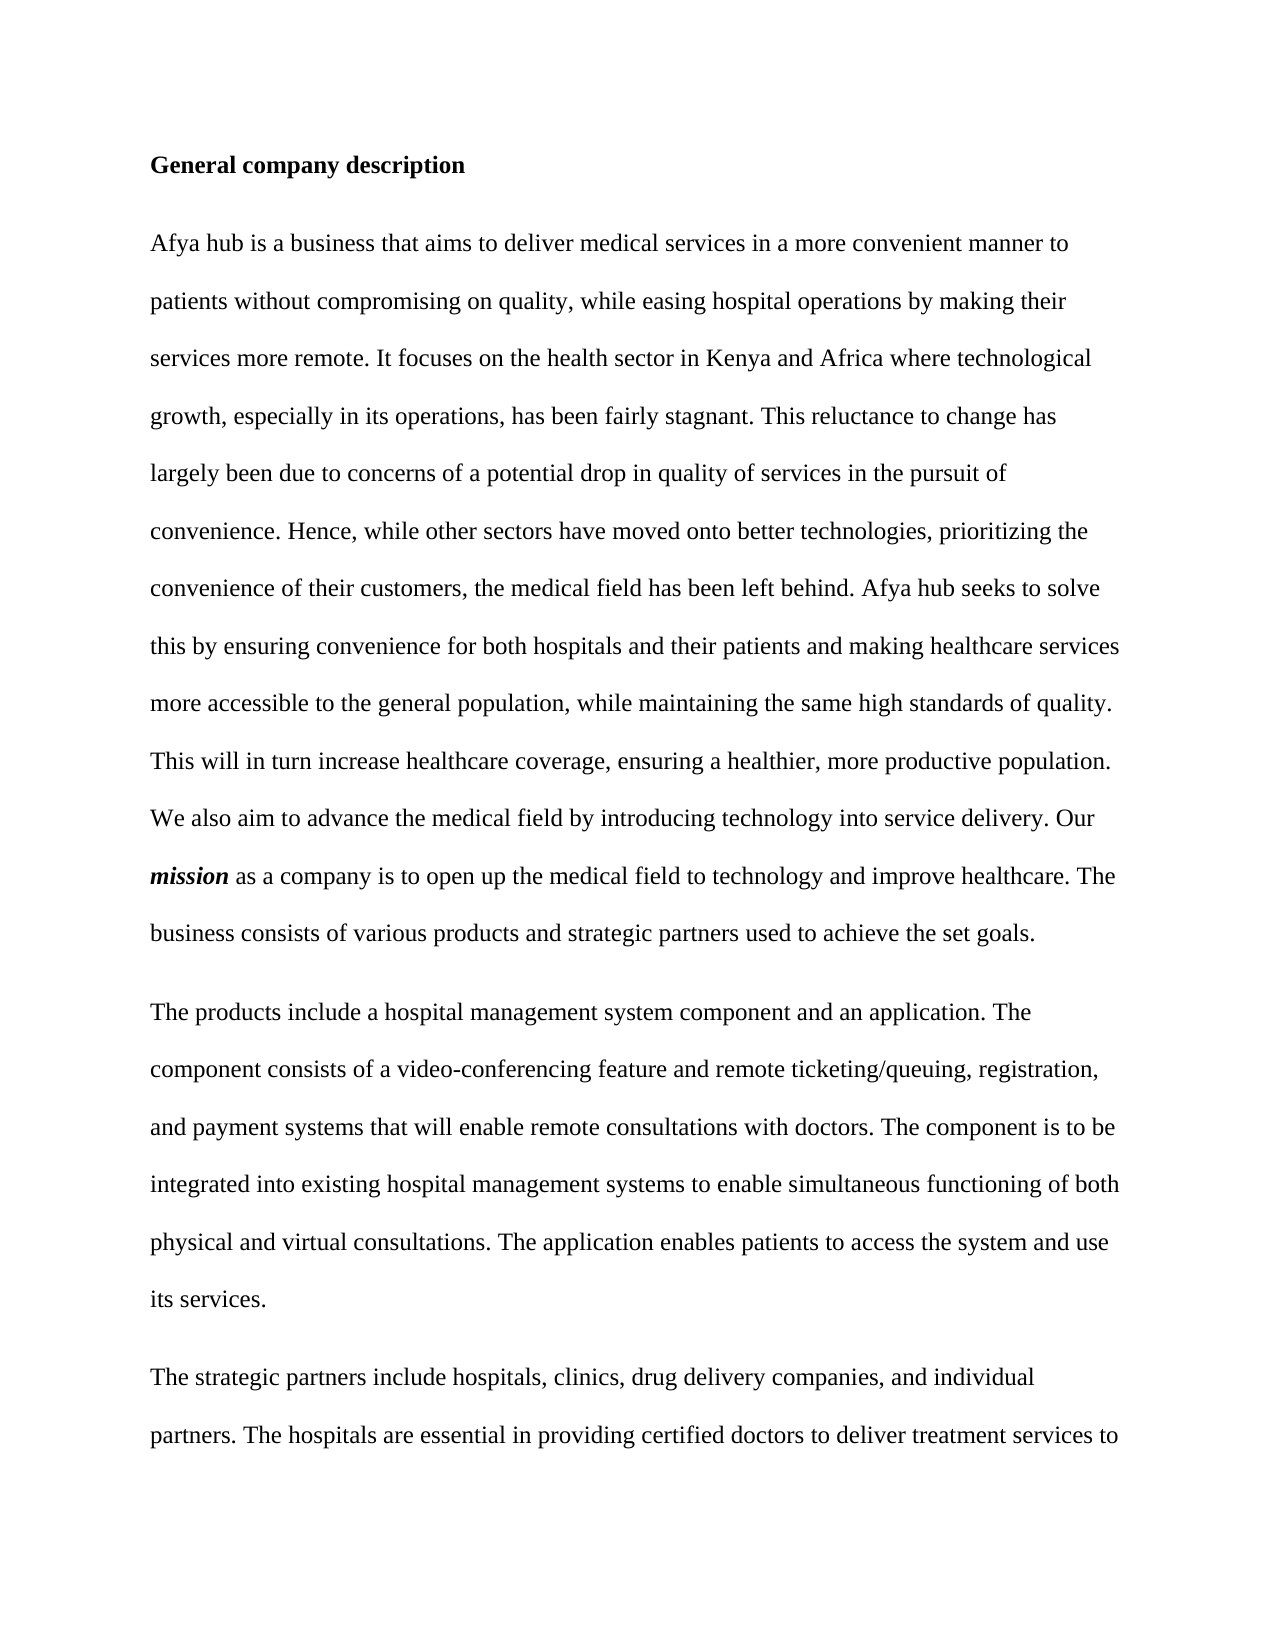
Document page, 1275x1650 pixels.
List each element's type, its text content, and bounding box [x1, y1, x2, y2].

text Afya hub is a business that aims to deliver medical services in a more convenient manner to patients without compromising on quality, while easing hospital operations by making their services more remote. It focuses on the health sector in Kenya and Africa where technological growth, especially in its operations, has been fairly stagnant. This reluctance to change has largely been due to concerns of a potential drop in quality of services in the pursuit of convenience. Hence, while other sectors have moved onto better technologies, prioritizing the convenience of their customers, the medical field has been left behind. Afya hub seeks to solve this by ensuring convenience for both hospitals and their patients and making healthcare services more accessible to the general population, while maintaining the same high standards of quality. This will in turn increase healthcare coverage, ensuring a healthier, more productive population. We also aim to advance the medical field by introducing technology into service delivery. Our mission as a company is to open up the medical field to technology and improve healthcare. The business consists of various products and strategic partners used to achieve the set goals. [150, 228, 1125, 947]
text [150, 1362, 1125, 1449]
text The products include a hospital management system component and an application. The component consists of a video-conferencing feature and remote ticketing/queuing, registration, and payment systems that will enable remote consultations with doctors. The component is to be integrated into existing hospital management systems to enable simultaneous functioning of both physical and virtual consultations. The application enables patients to access the system and use its services. [150, 997, 1125, 1313]
text General company description [150, 150, 1125, 179]
